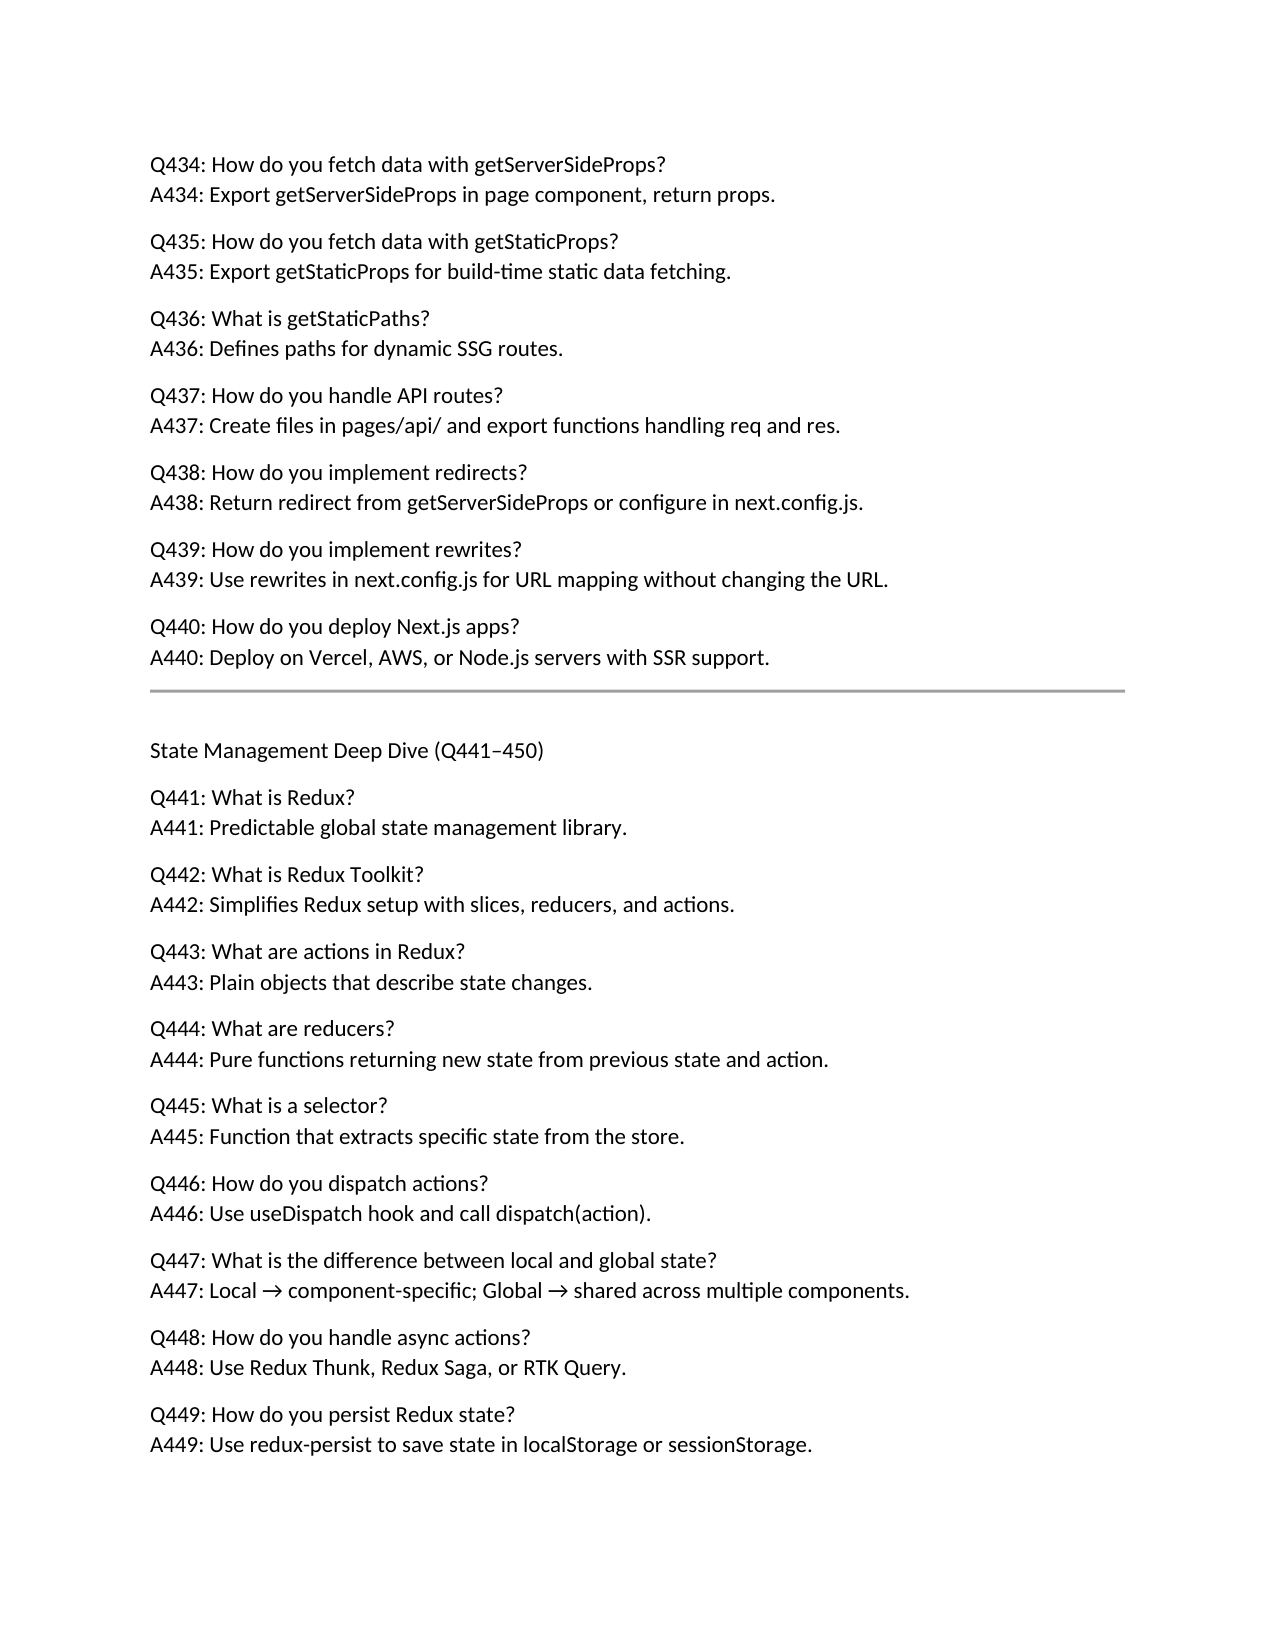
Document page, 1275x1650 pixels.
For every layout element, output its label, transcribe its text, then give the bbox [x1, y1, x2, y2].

text Q434: How do you fetch data with getServerSideProps? A434: Export getServerSideProps in page component, return props. [150, 150, 1125, 208]
text Q441: What is Redux? A441: Predictable global state management library. [150, 783, 1125, 842]
text Q438: How do you implement redirects? A438: Return redirect from getServerSideProps or configure in next.config.js. [150, 458, 1125, 517]
text Q449: How do you persist Redux state? A449: Use redux-persist to save state in localStorage or sessionStorage. [150, 1400, 1125, 1458]
text Q443: What are actions in Redux? A443: Plain objects that describe state changes. [150, 937, 1125, 996]
text Q436: What is getStaticPaths? A436: Defines paths for dynamic SSG routes. [150, 304, 1125, 362]
text Q448: How do you handle async actions? A448: Use Redux Thunk, Redux Saga, or RTK Query. [150, 1323, 1125, 1381]
text Q447: What is the difference between local and global state? A447: Local → component-specific; Global → shared across multiple components. [150, 1246, 1125, 1304]
text Q444: What are reducers? A444: Pure functions returning new state from previous state and action. [150, 1014, 1125, 1073]
text Q442: What is Redux Toolkit? A442: Simplifies Redux setup with slices, reducers, and actions. [150, 860, 1125, 919]
text Q439: How do you implement rewrites? A439: Use rewrites in next.config.js for URL mapping without changing the URL. [150, 535, 1125, 594]
text Q437: How do you handle API routes? A437: Create files in pages/api/ and export functions handling req and res. [150, 381, 1125, 439]
text Q446: How do you dispatch actions? A446: Use useDispatch hook and call dispatch(action). [150, 1169, 1125, 1227]
text State Management Deep Dive (Q441–450) [150, 736, 1125, 764]
text Q435: How do you fetch data with getStaticProps? A435: Export getStaticProps for build-time static data fetching. [150, 227, 1125, 285]
text Q440: How do you deploy Next.js apps? A440: Deploy on Vercel, AWS, or Node.js servers with SSR support. [150, 612, 1125, 671]
text Q445: What is a selector? A445: Function that extracts specific state from the store. [150, 1092, 1125, 1150]
